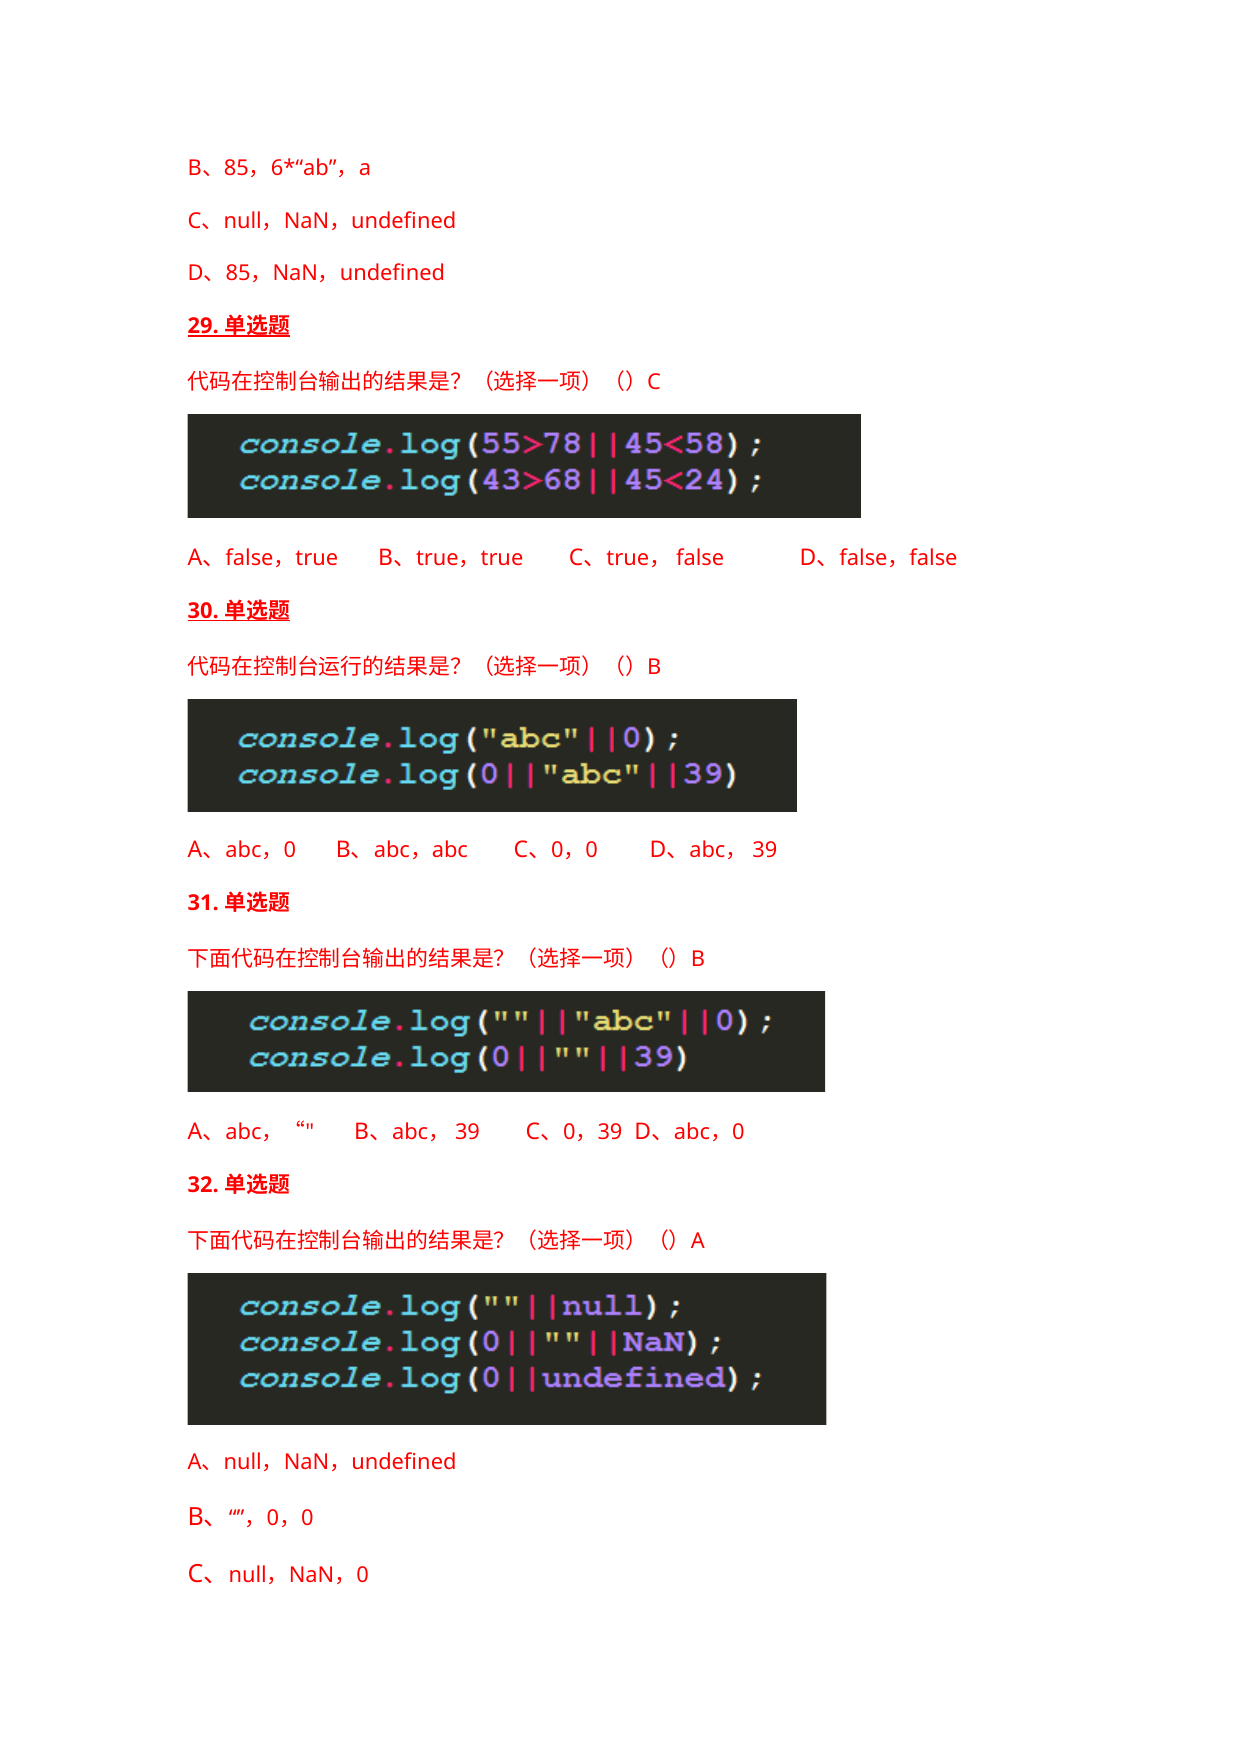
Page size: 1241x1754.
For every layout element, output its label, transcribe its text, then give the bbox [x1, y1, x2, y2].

text 代码在控制台输出的结果是？（选择一项）（）C [187, 358, 1053, 396]
list null，NaN，undefined [351, 203, 1053, 234]
text 30. 单选题 [187, 593, 1053, 624]
list null，NaN，0 [187, 1553, 1053, 1590]
list 85，NaN，undefined [339, 255, 1053, 287]
list 85，6*“ab”，a [358, 150, 1053, 182]
text 下面代码在控制台输出的结果是？（选择一项）（）A [187, 1217, 1053, 1255]
picture [187, 699, 797, 812]
list 85，6*“ab”，a [187, 150, 249, 182]
picture [187, 414, 861, 518]
list “”，0，0 [187, 1496, 1053, 1533]
text A、abc，0 B、abc，abc C、0，0 D、abc， 39 [187, 831, 1053, 864]
text A、abc，“" B、abc， 39 C、0，39 D、abc，0 [187, 1112, 1053, 1146]
picture [187, 1273, 827, 1425]
text 31. 单选题 [187, 885, 1053, 917]
picture [187, 991, 826, 1092]
list null，NaN，undefined [187, 1444, 262, 1476]
list null，NaN，undefined [351, 1444, 1053, 1476]
list 85，NaN，undefined [187, 255, 250, 287]
list null，NaN，undefined [187, 203, 262, 234]
text 29. 单选题 [187, 308, 1053, 339]
text A、false，true B、true，true C、true， false D、false，false [187, 538, 1053, 572]
text 32. 单选题 [187, 1167, 1053, 1198]
text 代码在控制台运行的结果是？（选择一项）（）B [187, 643, 1053, 681]
text 下面代码在控制台输出的结果是？（选择一项）（）B [187, 935, 1053, 973]
